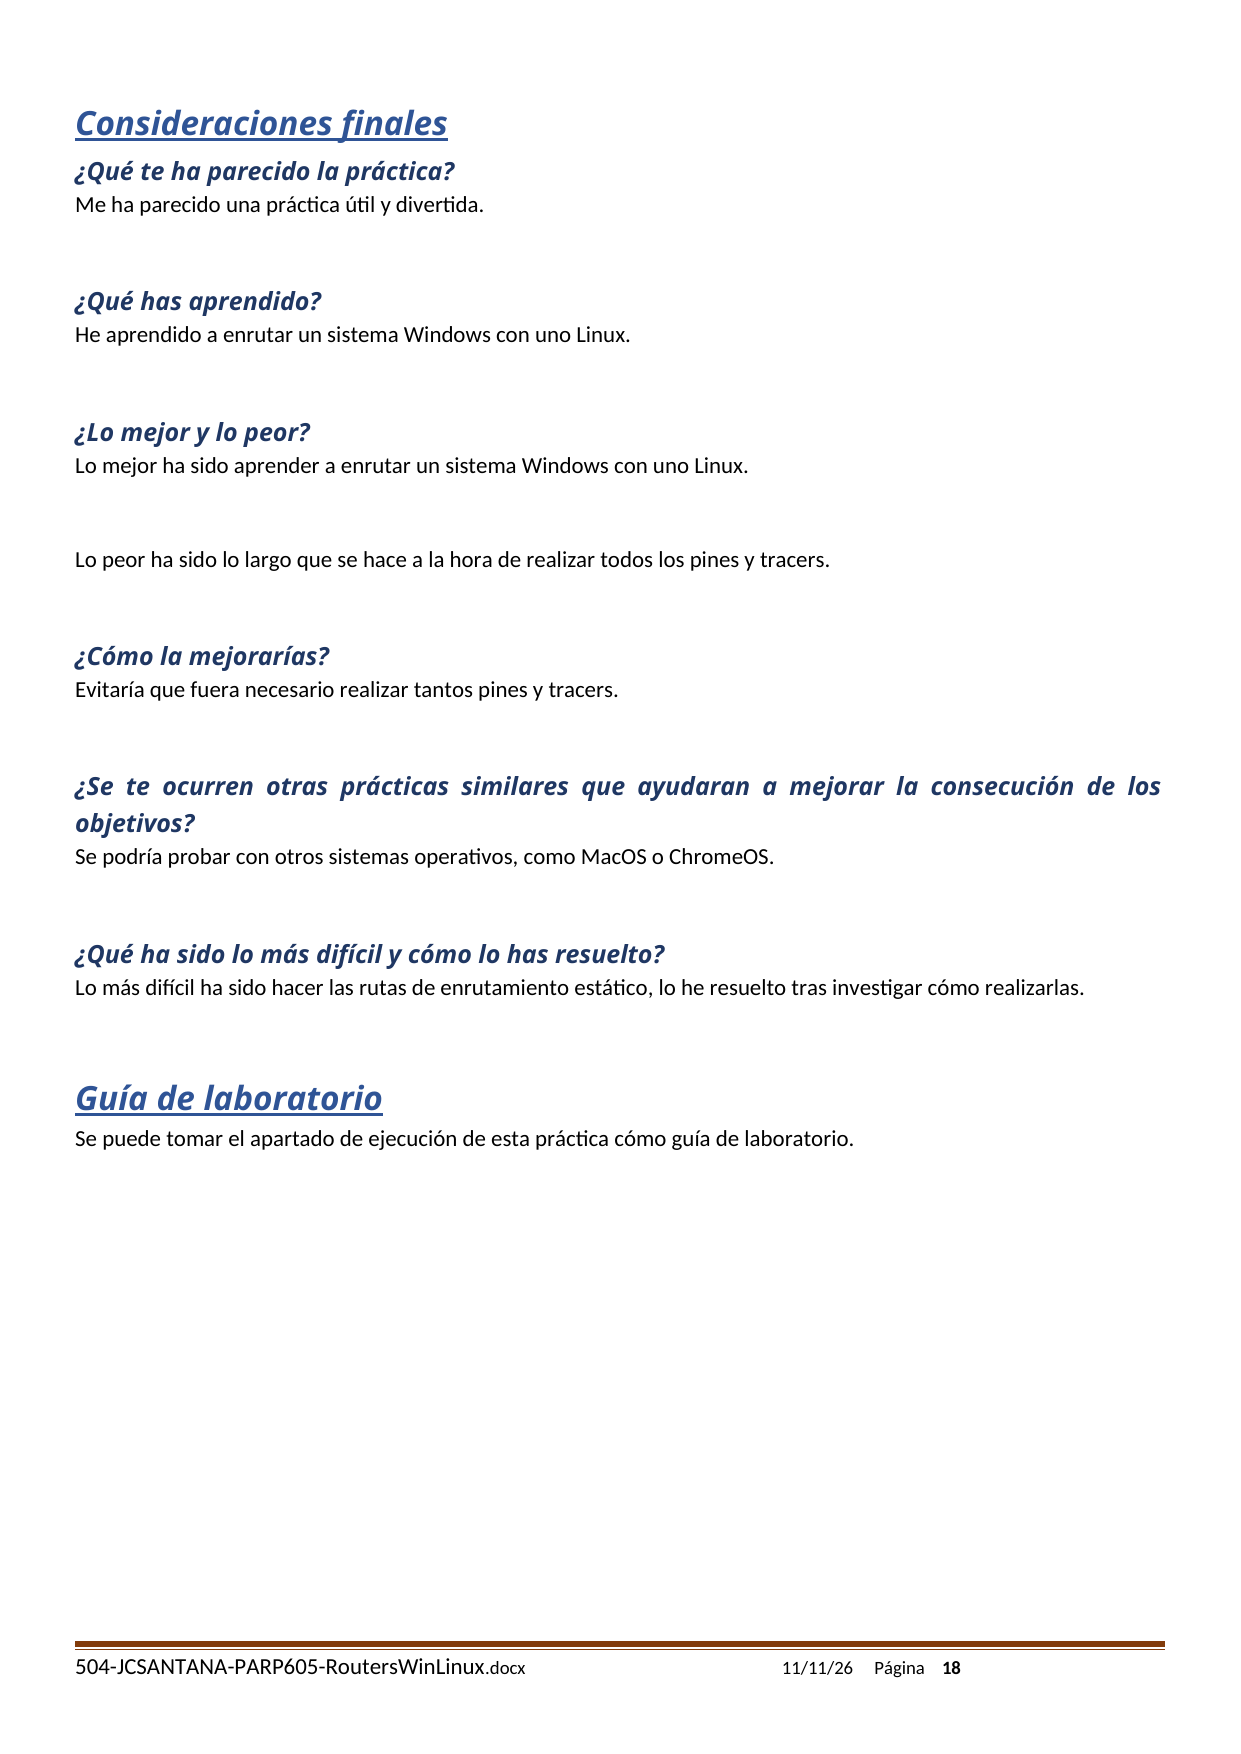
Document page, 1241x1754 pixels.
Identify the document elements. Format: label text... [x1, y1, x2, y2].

text Lo mejor ha sido aprender a enrutar un sistema Windows con uno Linux. [75, 451, 1165, 479]
text Lo más difícil ha sido hacer las rutas de enrutamiento estático, lo he resuelto tras investigar cómo realizarlas. [75, 973, 1165, 1001]
text Se podría probar con otros sistemas operativos, como MacOS o ChromeOS. [75, 842, 1165, 871]
subtitle Consideraciones finales [75, 100, 1165, 145]
subtitle ¿Se te ocurren otras prácticas similares que ayudaran a mejorar la consecución de los objetivos? [75, 769, 1165, 840]
subtitle ¿Qué ha sido lo más difícil y cómo lo has resuelto? [75, 936, 1165, 970]
subtitle Guía de laboratorio [75, 1075, 1165, 1121]
text Evitaría que fuera necesario realizar tantos pines y tracers. [75, 675, 1165, 703]
text Me ha parecido una práctica útil y divertida. [75, 190, 1165, 218]
subtitle ¿Qué te ha parecido la práctica? [75, 153, 1165, 187]
text Se puede tomar el apartado de ejecución de esta práctica cómo guía de laboratorio. [75, 1124, 1165, 1152]
subtitle ¿Lo mejor y lo peor? [75, 414, 1165, 448]
subtitle ¿Cómo la mejorarías? [75, 638, 1165, 672]
text He aprendido a enrutar un sistema Windows con uno Linux. [75, 320, 1165, 348]
subtitle ¿Qué has aprendido? [75, 284, 1165, 318]
text Lo peor ha sido lo largo que se hace a la hora de realizar todos los pines y tracers. [75, 545, 1165, 573]
